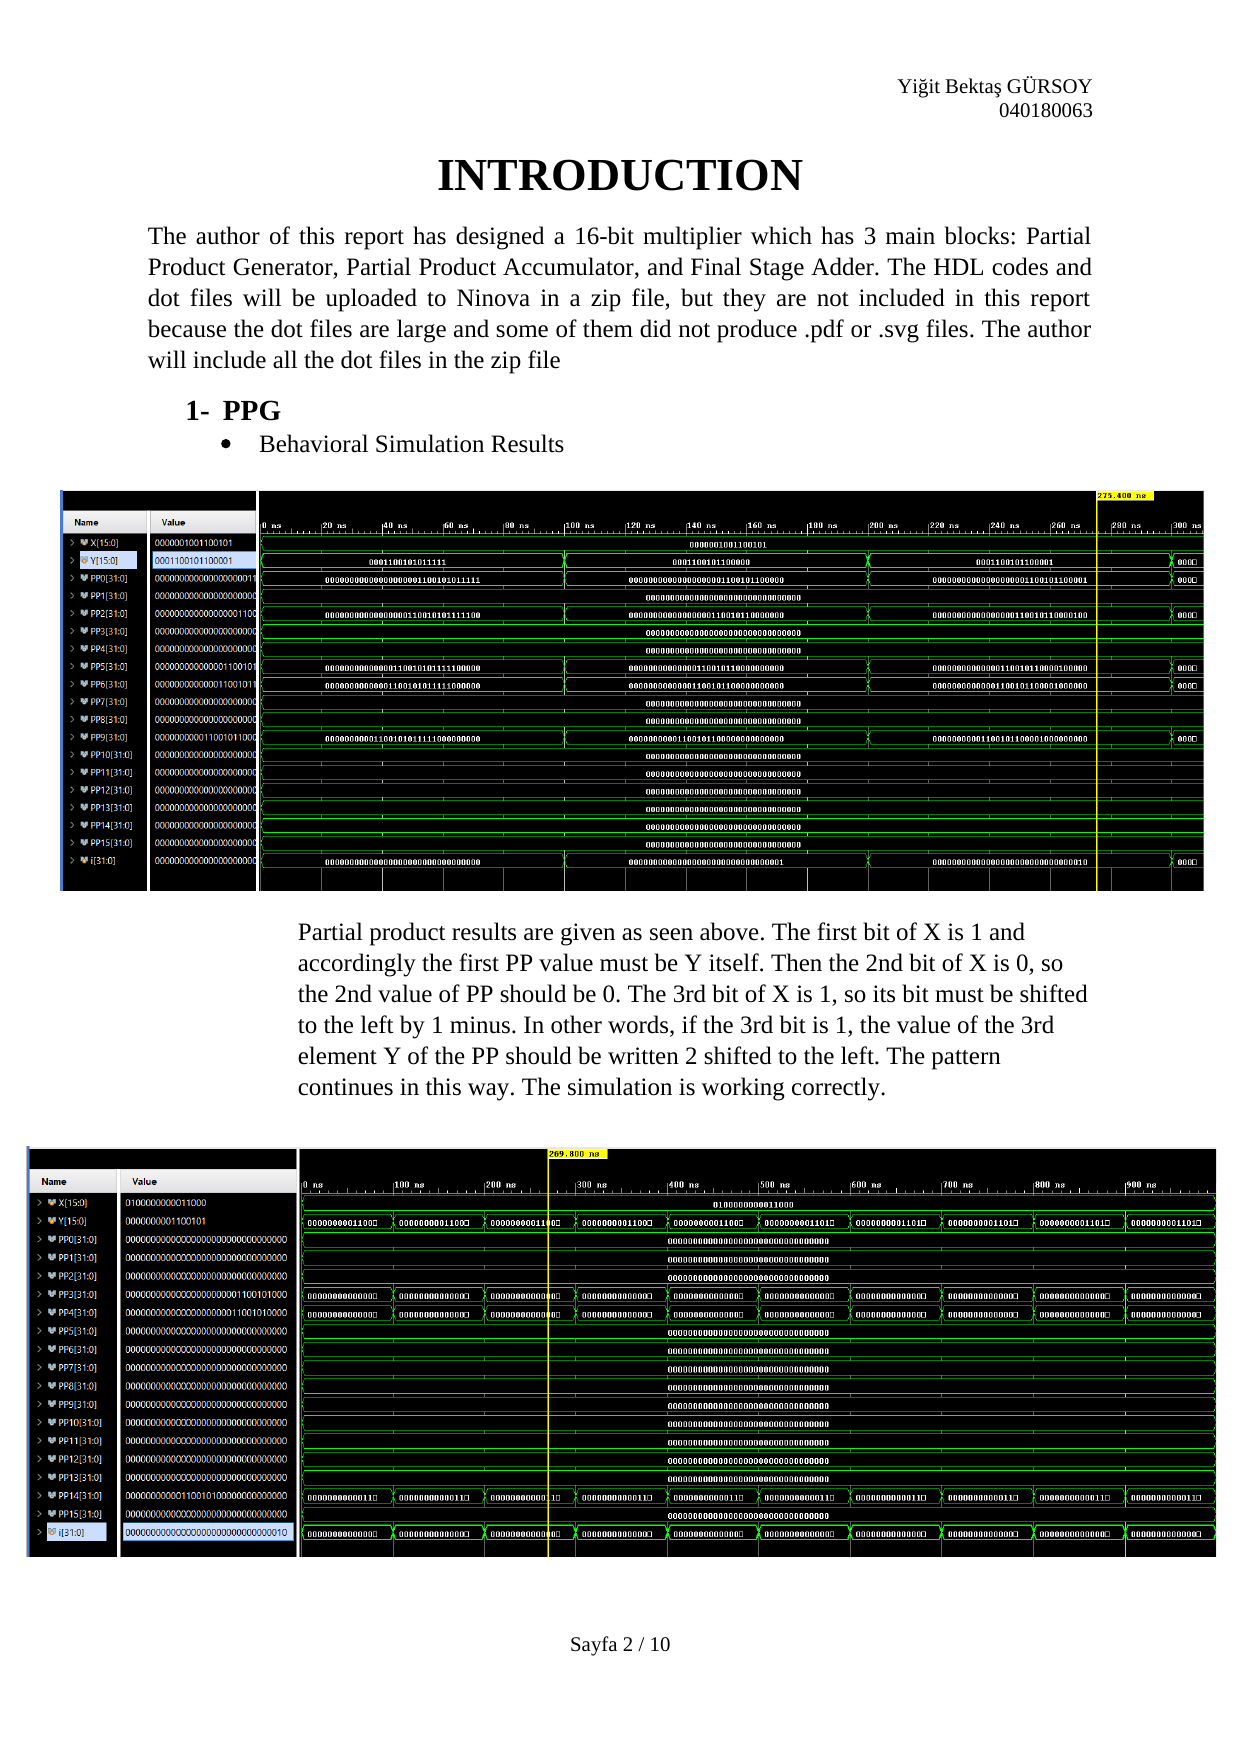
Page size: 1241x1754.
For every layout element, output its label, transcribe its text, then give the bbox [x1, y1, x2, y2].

list Partial product results are given as seen above. The first bit of X is 1 and accordingly the first PP value must be Y itself. Then the 2nd bit of X is 0, so the 2nd value of PP should be 0. The 3rd bit of X is 1, so its bit must be shifted to the left by 1 minus. In other words, if the 3rd bit is 1, the value of the 3rd element Y of the PP should be written 2 shifted to the left. The pattern continues in this way. The simulation is working correctly. [298, 917, 1093, 1101]
list Behavioral Simulation Results [221, 429, 1093, 458]
picture [60, 490, 1204, 891]
list PPG [185, 393, 1093, 427]
text INTRODUCTION [148, 148, 1093, 200]
text The author of this report has designed a 16-bit multiplier which has 3 main blocks: Partial Product Generator, Partial Product Accumulator, and Final Stage Adder. The HDL codes and dot files will be uploaded to Ninova in a zip file, but they are not included in this report because the dot files are large and some of them did not produce .pdf or .svg files. The author will include all the dot files in the zip file [148, 221, 1093, 374]
picture [26, 1146, 1217, 1557]
